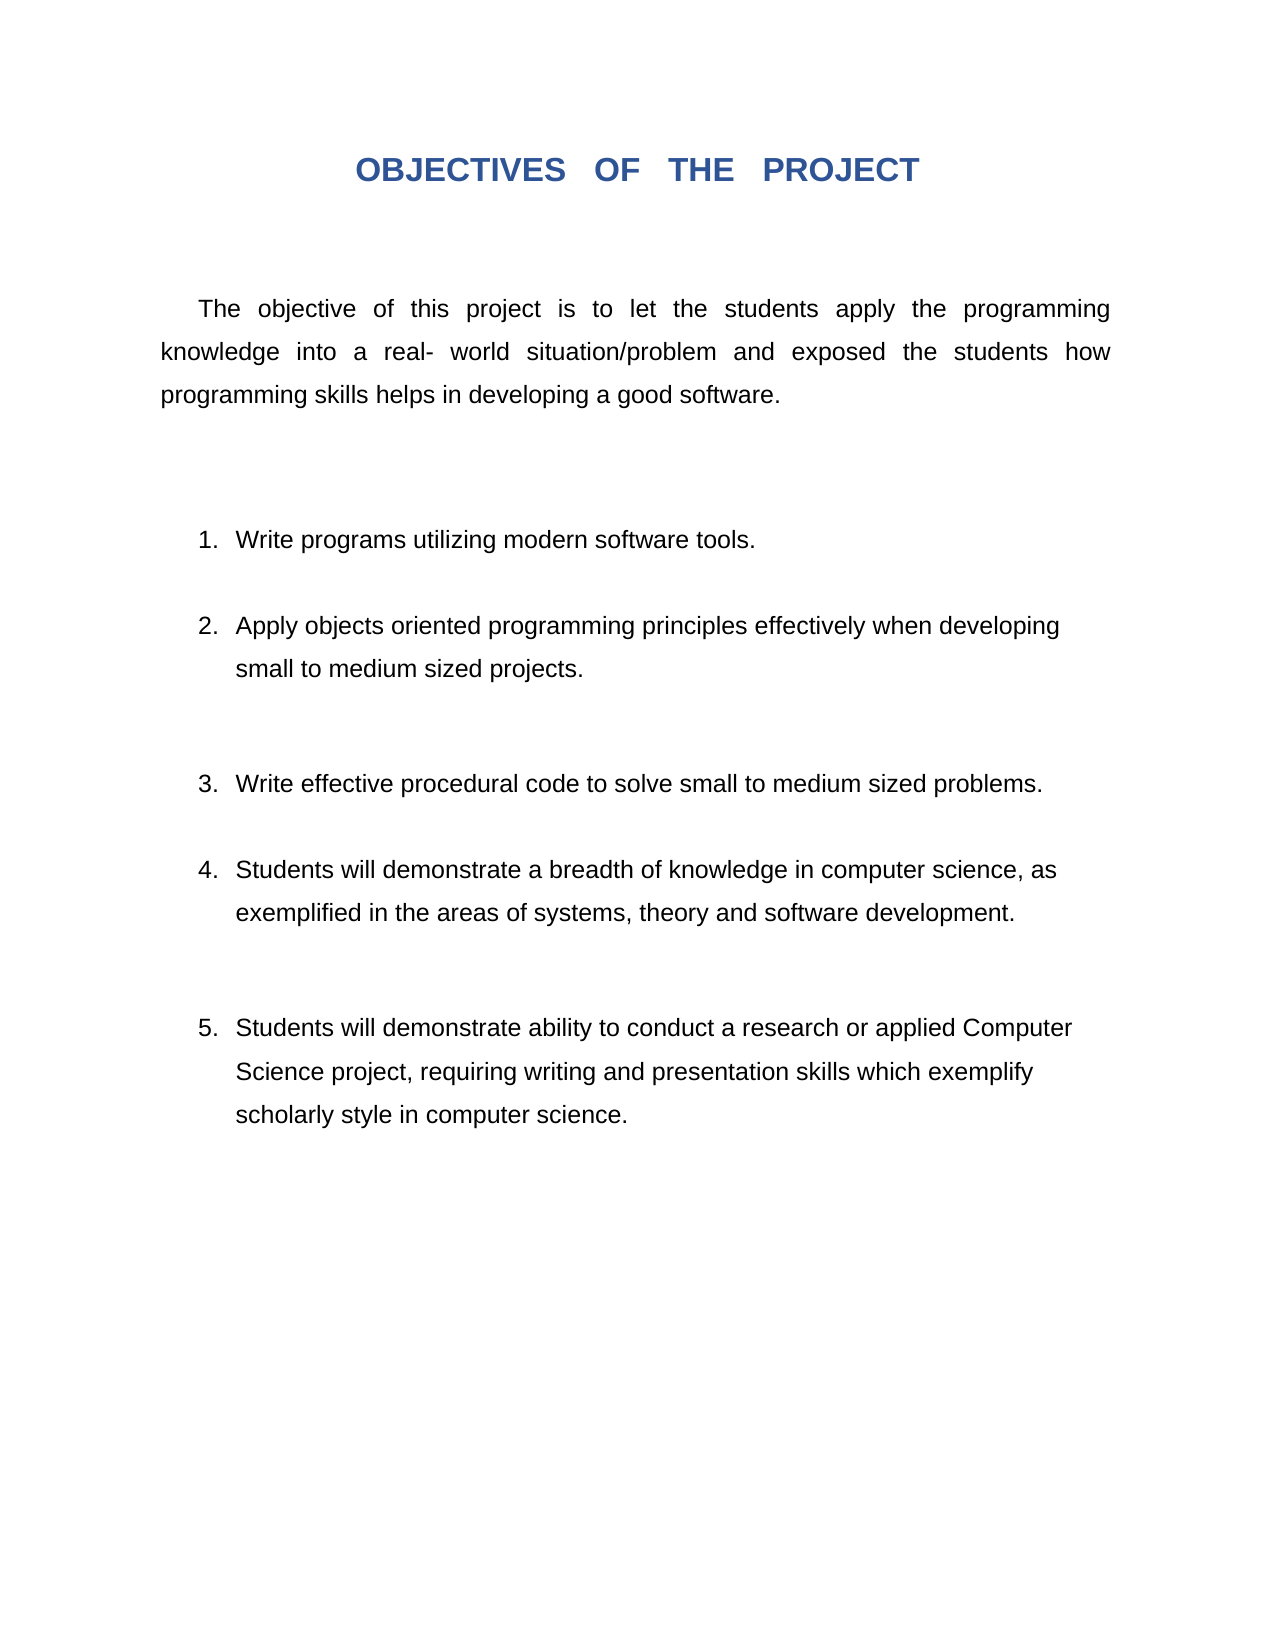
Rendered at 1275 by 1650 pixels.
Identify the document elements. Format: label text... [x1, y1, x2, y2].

list Write programs utilizing modern software tools. [198, 525, 1125, 553]
list Write effective procedural code to solve small to medium sized problems. [198, 769, 1125, 798]
list Students will demonstrate ability to conduct a research or applied Computer Science project, requiring writing and presentation skills which exemplify scholarly style in computer science. [198, 1013, 1113, 1128]
list Students will demonstrate a breadth of knowledge in computer science, as exemplified in the areas of systems, theory and software development. [198, 855, 1112, 927]
subtitle OBJECTIVES OF THE PROJECT [150, 150, 1125, 188]
list Apply objects oriented programming principles effectively when developing small to medium sized projects. [198, 611, 1125, 683]
text The objective of this project is to let the students apply the programming knowledge into a real- world situation/problem and exposed the students how programming skills helps in developing a good software. [160, 294, 1112, 409]
